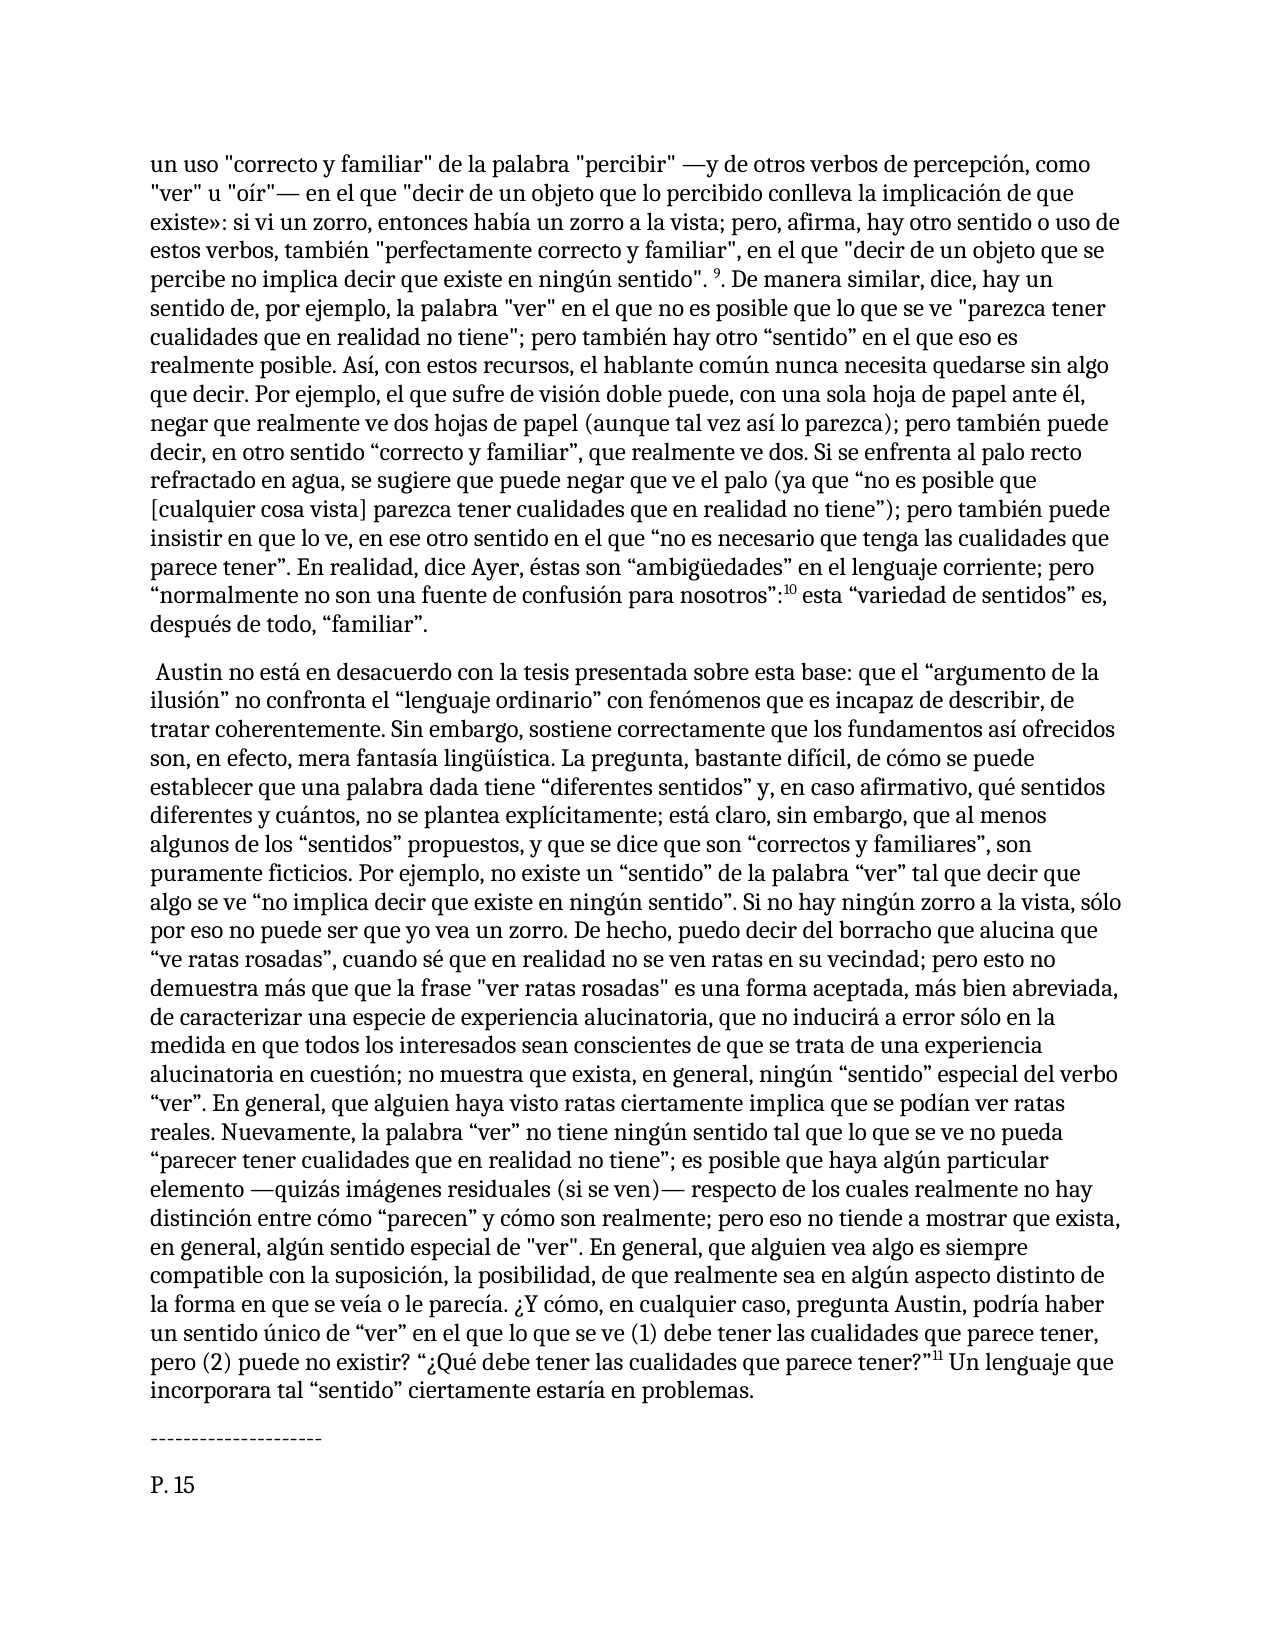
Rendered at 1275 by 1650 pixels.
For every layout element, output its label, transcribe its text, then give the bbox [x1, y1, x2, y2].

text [150, 150, 1125, 639]
text P. 15 [150, 1471, 1125, 1500]
text Austin no está en desacuerdo con la tesis presentada sobre esta base: que el “argumento de la ilusión” no confronta el “lenguaje ordinario” con fenómenos que es incapaz de describir, de tratar coherentemente. Sin embargo, sostiene correctamente que los fundamentos así ofrecidos son, en efecto, mera fantasía lingüística. La pregunta, bastante difícil, de cómo se puede establecer que una palabra dada tiene “diferentes sentidos” y, en caso afirmativo, qué sentidos diferentes y cuántos, no se plantea explícitamente; está claro, sin embargo, que al menos algunos de los “sentidos” propuestos, y que se dice que son “correctos y familiares”, son puramente ficticios. Por ejemplo, no existe un “sentido” de la palabra “ver” tal que decir que algo se ve “no implica decir que existe en ningún sentido”. Si no hay ningún zorro a la vista, sólo por eso no puede ser que yo vea un zorro. De hecho, puedo decir del borracho que alucina que “ve ratas rosadas”, cuando sé que en realidad no se ven ratas en su vecindad; pero esto no demuestra más que que la frase "ver ratas rosadas" es una forma aceptada, más bien abreviada, de caracterizar una especie de experiencia alucinatoria, que no inducirá a error sólo en la medida en que todos los interesados sean conscientes de que se trata de una experiencia alucinatoria en cuestión; no muestra que exista, en general, ningún “sentido” especial del verbo “ver”. En general, que alguien haya visto ratas ciertamente implica que se podían ver ratas reales. Nuevamente, la palabra “ver” no tiene ningún sentido tal que lo que se ve no pueda “parecer tener cualidades que en realidad no tiene”; es posible que haya algún particular elemento —quizás imágenes residuales (si se ven)— respecto de los cuales realmente no hay distinción entre cómo “parecen” y cómo son realmente; pero eso no tiende a mostrar que exista, en general, algún sentido especial de "ver". En general, que alguien vea algo es siempre compatible con la suposición, la posibilidad, de que realmente sea en algún aspecto distinto de la forma en que se veía o le parecía. ¿Y cómo, en cualquier caso, pregunta Austin, podría haber un sentido único de “ver” en el que lo que se ve (1) debe tener las cualidades que parece tener, pero (2) puede no existir? “¿Qué debe tener las cualidades que parece tener?”11 Un lenguaje que incorporara tal “sentido” ciertamente estaría en problemas. [150, 657, 1125, 1405]
text --------------------- [150, 1424, 1125, 1452]
